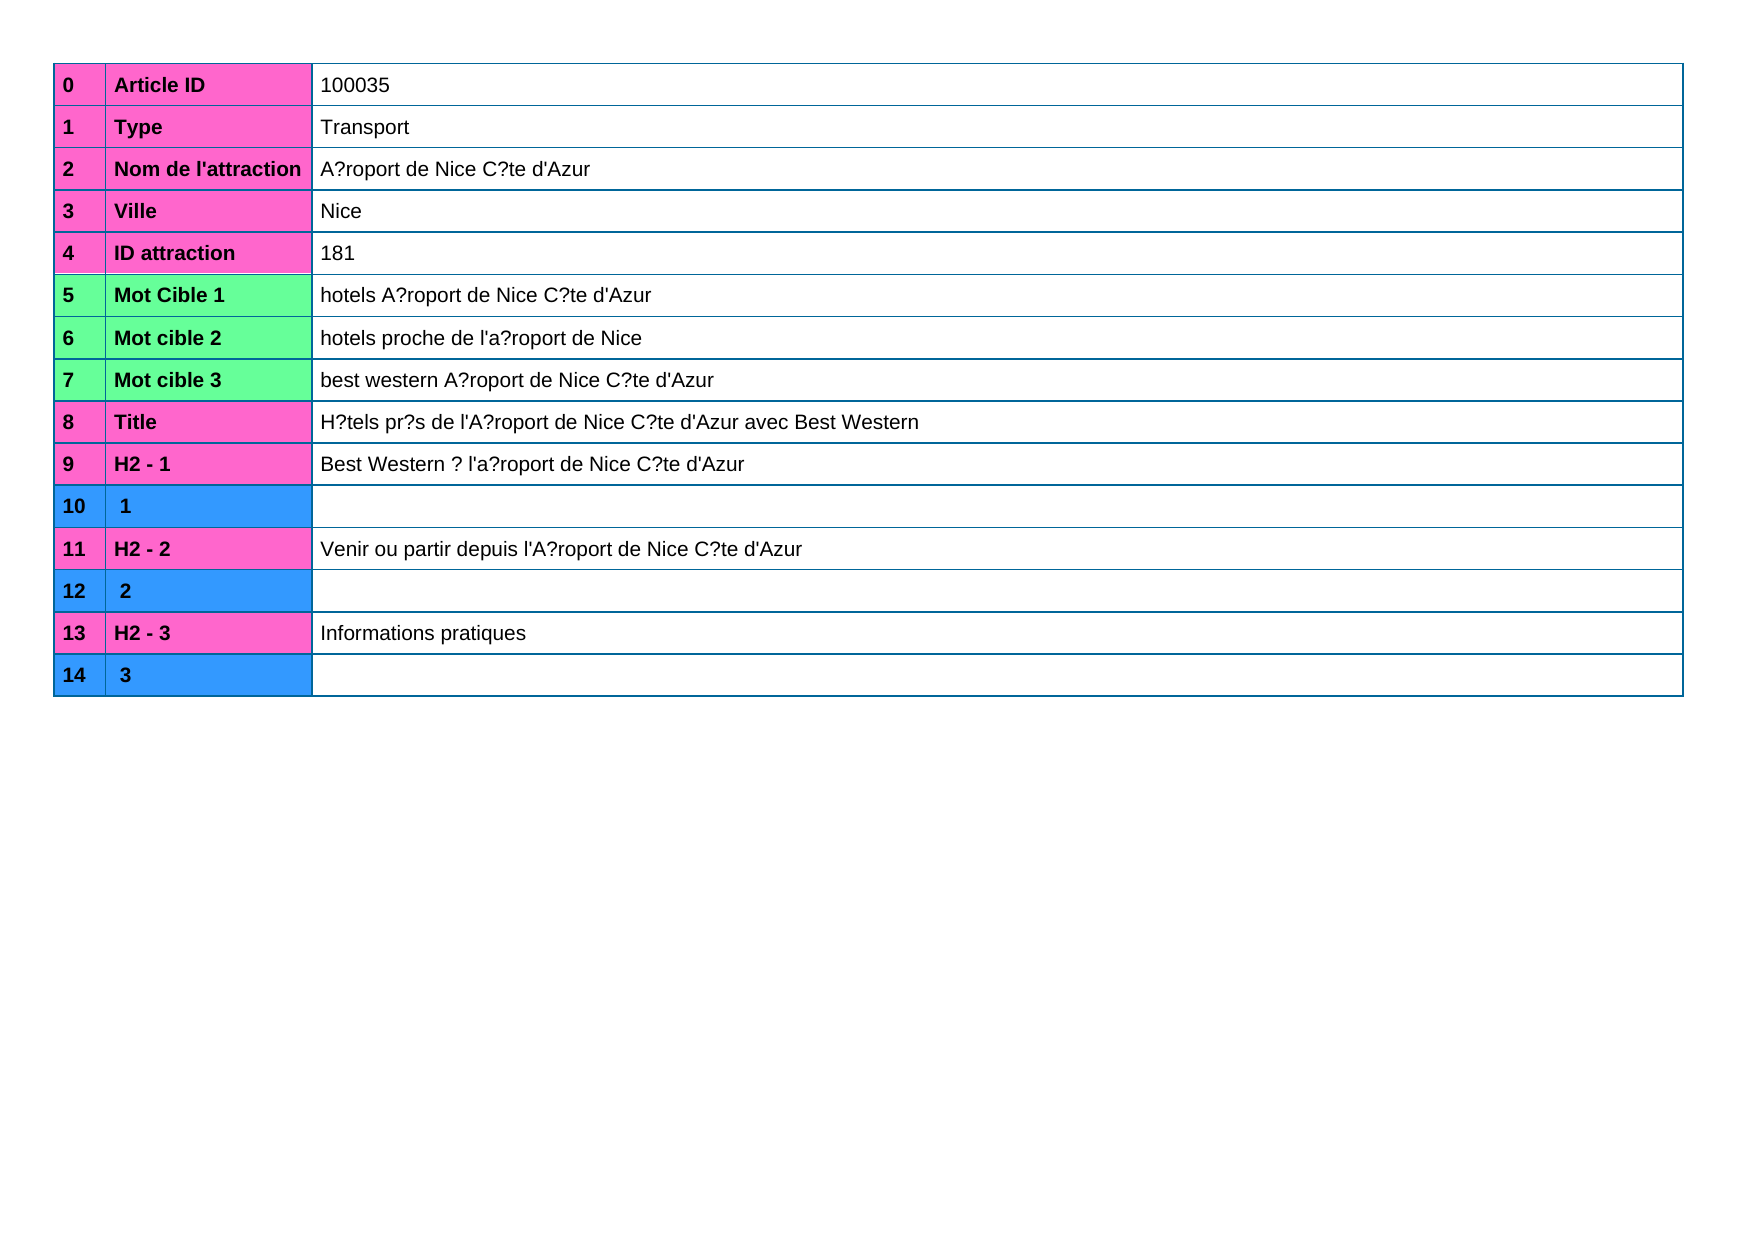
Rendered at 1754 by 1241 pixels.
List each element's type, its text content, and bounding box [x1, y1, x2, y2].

table_cell Title [106, 402, 311, 442]
table_cell Venir ou partir depuis l'A?roport de Nice C?te d'Azur [313, 528, 1682, 569]
table_cell 14 [55, 655, 105, 695]
table_cell [313, 486, 1682, 527]
table_cell best western A?roport de Nice C?te d'Azur [313, 360, 1682, 400]
table_cell H2 - 2 [106, 528, 311, 569]
table_cell [313, 570, 1682, 611]
table_cell 12 [55, 570, 105, 611]
table_cell H2 - 3 [106, 613, 311, 653]
table_cell 10 [55, 486, 105, 527]
table_cell 13 [55, 613, 105, 653]
table_cell 1 [55, 106, 105, 147]
table_cell 2 [55, 148, 105, 189]
table_cell 11 [55, 528, 105, 569]
table_cell Informations pratiques [313, 613, 1682, 653]
table_cell H?tels pr?s de l'A?roport de Nice C?te d'Azur avec Best Western [313, 402, 1682, 442]
table_cell 5 [55, 275, 105, 316]
table_cell Type [106, 106, 311, 147]
table_cell [313, 655, 1682, 695]
table_cell 2 [106, 570, 311, 611]
table_cell 181 [313, 233, 1682, 273]
table_cell Mot cible 3 [106, 360, 311, 400]
table_cell 7 [55, 360, 105, 400]
table_cell 4 [55, 233, 105, 273]
table_cell 8 [55, 402, 105, 442]
table_cell hotels A?roport de Nice C?te d'Azur [313, 275, 1682, 316]
table_cell Nom de l'attraction [106, 148, 311, 189]
table_cell 9 [55, 444, 105, 484]
table_header 0 [55, 64, 105, 105]
table_cell hotels proche de l'a?roport de Nice [313, 317, 1682, 358]
table_cell Mot cible 2 [106, 317, 311, 358]
table_header Article ID [106, 64, 311, 105]
table_cell Nice [313, 191, 1682, 231]
table_cell Ville [106, 191, 311, 231]
table_cell 3 [55, 191, 105, 231]
table_cell 6 [55, 317, 105, 358]
table_cell 1 [106, 486, 311, 527]
table_cell ID attraction [106, 233, 311, 273]
table_header 100035 [313, 64, 1682, 105]
table_cell H2 - 1 [106, 444, 311, 484]
table_cell A?roport de Nice C?te d'Azur [313, 148, 1682, 189]
table_cell Best Western ? l'a?roport de Nice C?te d'Azur [313, 444, 1682, 484]
table_cell 3 [106, 655, 311, 695]
table_cell Mot Cible 1 [106, 275, 311, 316]
table_cell Transport [313, 106, 1682, 147]
